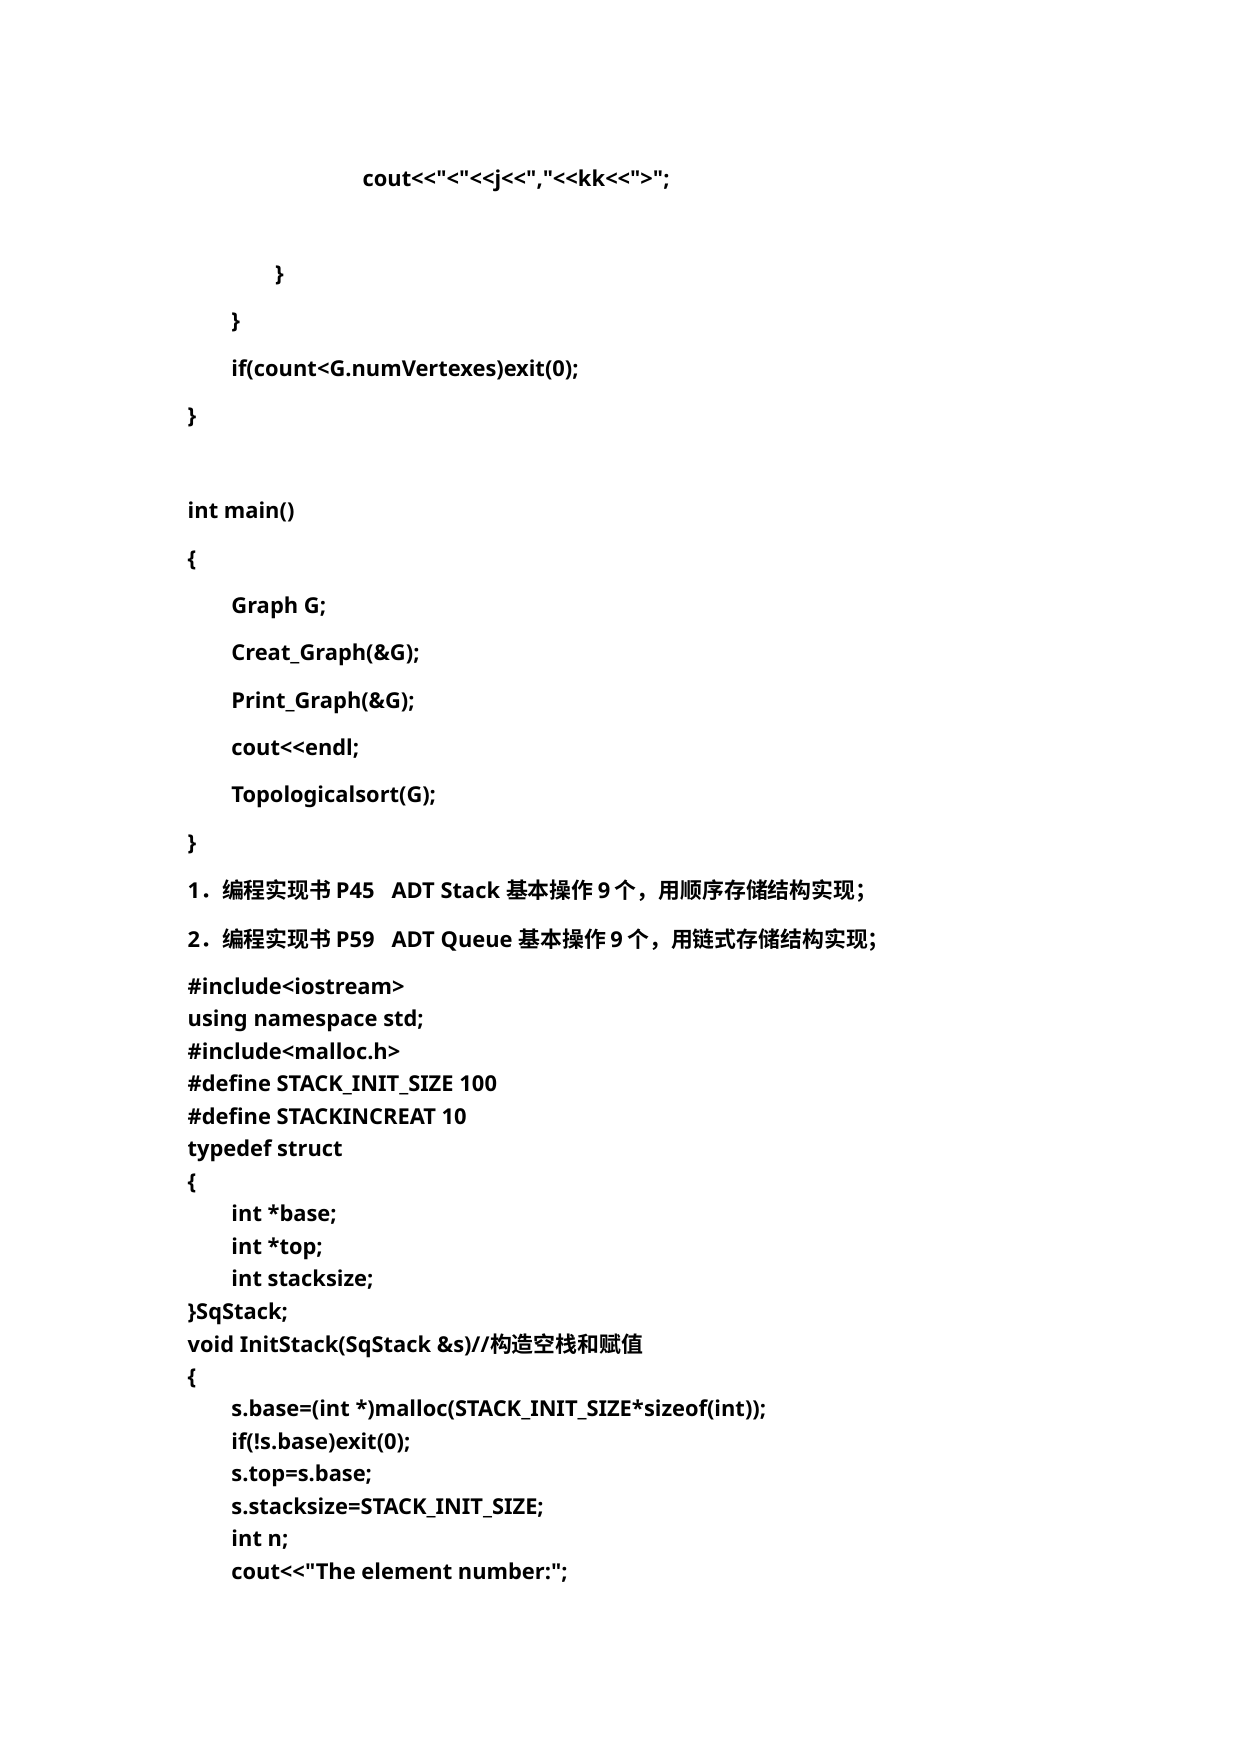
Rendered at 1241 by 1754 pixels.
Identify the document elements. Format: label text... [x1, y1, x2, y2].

text } [187, 304, 1053, 337]
text #include<iostream> [187, 969, 1053, 1002]
text #define STACK_INIT_SIZE 100 [187, 1067, 1053, 1099]
text #define STACKINCREAT 10 [187, 1099, 1053, 1132]
text void InitStack(SqStack &s)//构造空栈和赋值 [187, 1327, 1053, 1359]
text cout<<"<"<<j<<","<<kk<<">"; [187, 162, 1053, 194]
text typedef struct [187, 1132, 1053, 1164]
text cout<<"The element number:"; [187, 1554, 1053, 1587]
text int stacksize; [187, 1262, 1053, 1294]
text if(!s.base)exit(0); [187, 1424, 1053, 1457]
text int n; [187, 1522, 1053, 1554]
text s.stacksize=STACK_INIT_SIZE; [187, 1489, 1053, 1522]
text cout<<endl; [187, 731, 1053, 763]
text }SqStack; [187, 1294, 1053, 1327]
text s.top=s.base; [187, 1457, 1053, 1489]
text int main() [187, 494, 1053, 526]
text { [187, 1164, 1053, 1197]
text Creat_Graph(&G); [187, 636, 1053, 668]
text Topologicalsort(G); [187, 778, 1053, 811]
text Print_Graph(&G); [187, 683, 1053, 716]
text } [187, 399, 1053, 431]
text Graph G; [187, 588, 1053, 621]
text int *top; [187, 1229, 1053, 1262]
text { [187, 541, 1053, 574]
text 2．编程实现书P59 ADT Queue 基本操作9个，用链式存储结构实现； [187, 921, 1053, 954]
text if(count<G.numVertexes)exit(0); [187, 352, 1053, 384]
text } [187, 826, 1053, 858]
text 1．编程实现书P45 ADT Stack 基本操作9个，用顺序存储结构实现； [187, 873, 1053, 905]
text } [187, 257, 1053, 289]
text int *base; [187, 1197, 1053, 1229]
text #include<malloc.h> [187, 1034, 1053, 1067]
text using namespace std; [187, 1002, 1053, 1034]
text s.base=(int *)malloc(STACK_INIT_SIZE*sizeof(int)); [187, 1392, 1053, 1424]
text { [187, 1359, 1053, 1392]
